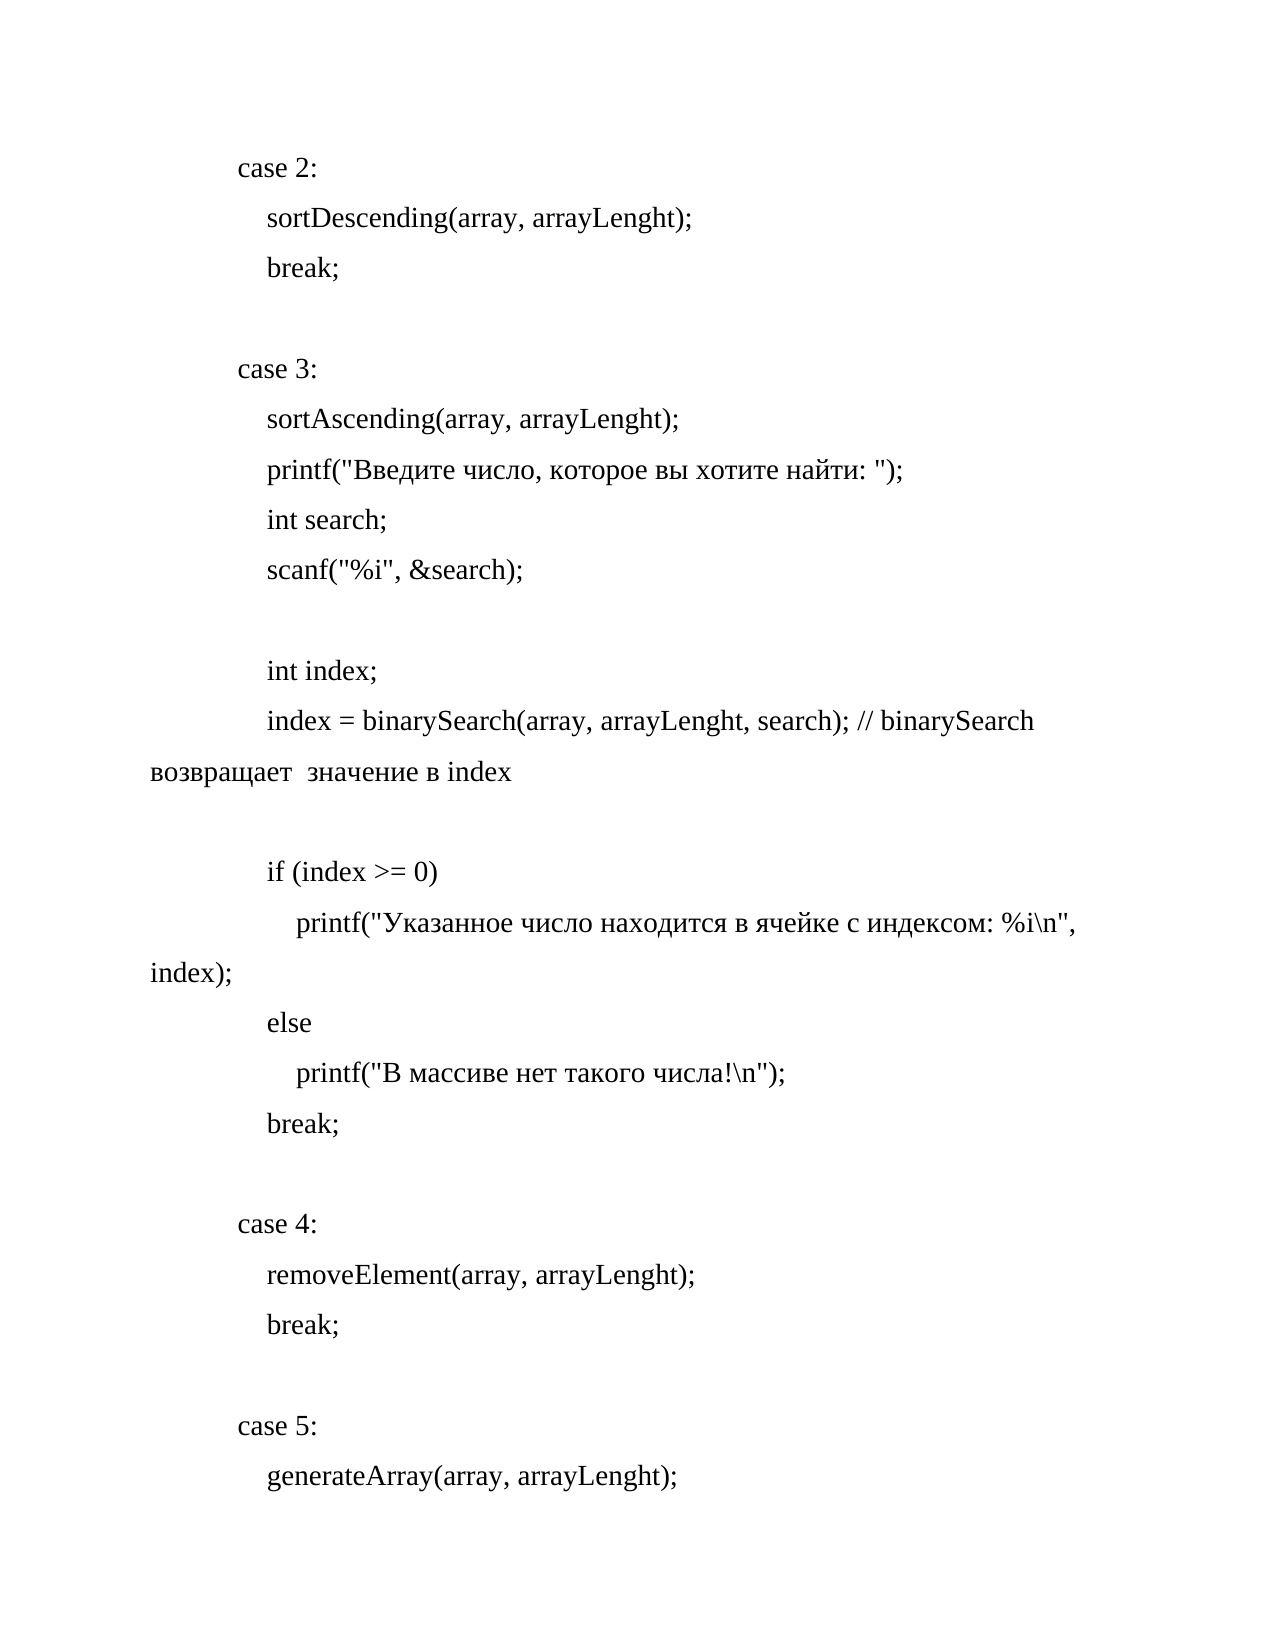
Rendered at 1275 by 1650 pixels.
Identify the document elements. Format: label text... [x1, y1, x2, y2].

text break; [150, 1106, 1125, 1139]
text sortAscending(array, arrayLenght); [150, 402, 1125, 435]
text printf("Введите число, которое вы хотите найти: "); [150, 452, 1125, 485]
text if (index >= 0) [150, 854, 1125, 888]
text break; [150, 251, 1125, 284]
text removeElement(array, arrayLenght); [150, 1257, 1125, 1290]
text case 5: [150, 1408, 1125, 1441]
text int index; [150, 653, 1125, 687]
text int search; [150, 502, 1125, 536]
text case 3: [150, 351, 1125, 385]
text case 2: [150, 150, 1125, 183]
text generateArray(array, arrayLenght); [150, 1458, 1125, 1492]
text index = binarySearch(array, arrayLenght, search); // binarySearch возвращает значение в index [150, 703, 1125, 787]
text printf("Указанное число находится в ячейке с индексом: %i\n", index); [150, 905, 1125, 988]
text sortDescending(array, arrayLenght); [150, 200, 1125, 234]
text scanf("%i", &search); [150, 552, 1125, 586]
text case 4: [150, 1207, 1125, 1240]
text printf("В массиве нет такого числа!\n"); [150, 1056, 1125, 1089]
text else [150, 1005, 1125, 1039]
text break; [150, 1307, 1125, 1341]
